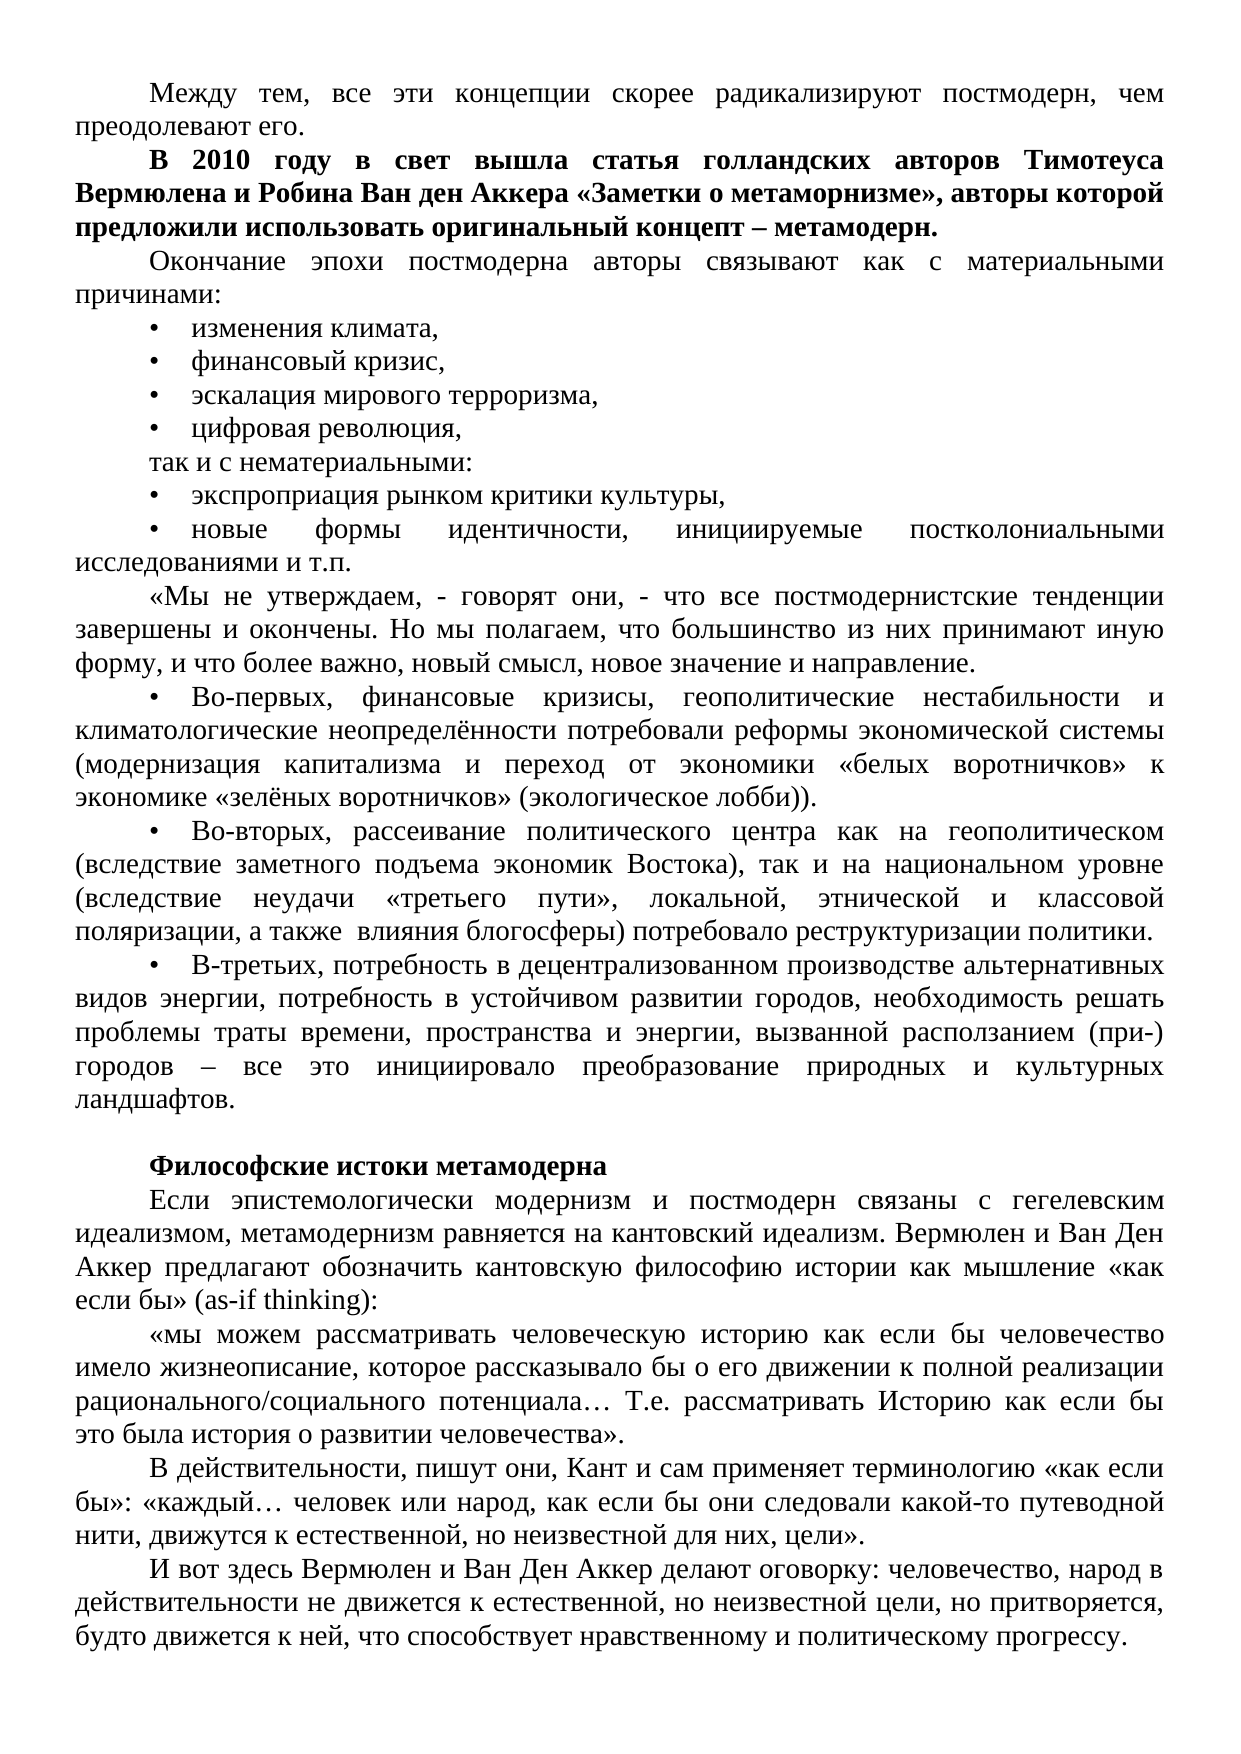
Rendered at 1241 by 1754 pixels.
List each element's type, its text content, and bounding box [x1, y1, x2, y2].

text В действительности, пишут они, Кант и сам применяет терминологию «как если бы»: «каждый… человек или народ, как если бы они следовали какой-то путеводной нити, движутся к естественной, но неизвестной для них, цели». [75, 1450, 1165, 1551]
text Между тем, все эти концепции скорее радикализируют постмодерн, чем преодолевают его. [75, 75, 1165, 142]
text • эскалация мирового терроризма, [75, 377, 1165, 410]
text так и с нематериальными: [75, 444, 1165, 477]
text • цифровая революция, [75, 410, 1165, 444]
text В 2010 году в свет вышла статья голландских авторов Тимотеуса Вермюлена и Робина Ван ден Аккера «Заметки о метаморнизме», авторы которой предложили использовать оригинальный концепт – метамодерн. [75, 142, 1165, 243]
text • изменения климата, [75, 310, 1165, 343]
text Если эпистемологически модернизм и постмодерн связаны с гегелевским идеализмом, метамодернизм равняется на кантовский идеализм. Вермюлен и Ван Ден Аккер предлагают обозначить кантовскую философию истории как мышление «как если бы» (as-if thinking): [75, 1182, 1165, 1316]
text • Во-вторых, рассеивание политического центра как на геополитическом (вследствие заметного подъема экономик Востока), так и на национальном уровне (вследствие неудачи «третьего пути», локальной, этнической и классовой поляризации, а также влияния блогосферы) потребовало реструктуризации политики. [75, 813, 1165, 947]
text «мы можем рассматривать человеческую историю как если бы человечество имело жизнеописание, которое рассказывало бы о его движении к полной реализации рационального/социального потенциала… Т.е. рассматривать Историю как если бы это была история о развитии человечества». [75, 1316, 1165, 1450]
text И вот здесь Вермюлен и Ван Ден Аккер делают оговорку: человечество, народ в действительности не движется к естественной, но неизвестной цели, но притворяется, будто движется к ней, что способствует нравственному и политическому прогрессу. [75, 1551, 1165, 1651]
text • В-третьих, потребность в децентрализованном производстве альтернативных видов энергии, потребность в устойчивом развитии городов, необходимость решать проблемы траты времени, пространства и энергии, вызванной расползанием (при-) городов – все это инициировало преобразование природных и культурных ландшафтов. [75, 947, 1165, 1115]
text • новые формы идентичности, инициируемые постколониальными исследованиями и т.п. [75, 511, 1165, 578]
text • Во-первых, финансовые кризисы, геополитические нестабильности и климатологические неопределённости потребовали реформы экономической системы (модернизация капитализма и переход от экономики «белых воротничков» к экономике «зелёных воротничков» (экологическое лобби)). [75, 679, 1165, 813]
text Философские истоки метамодерна [75, 1148, 1165, 1182]
text «Мы не утверждаем, - говорят они, - что все постмодернистские тенденции завершены и окончены. Но мы полагаем, что большинство из них принимают иную форму, и что более важно, новый смысл, новое значение и направление. [75, 578, 1165, 679]
text • финансовый кризис, [75, 343, 1165, 377]
text • экспроприация рынком критики культуры, [75, 477, 1165, 511]
text Окончание эпохи постмодерна авторы связывают как с материальными причинами: [75, 243, 1165, 310]
